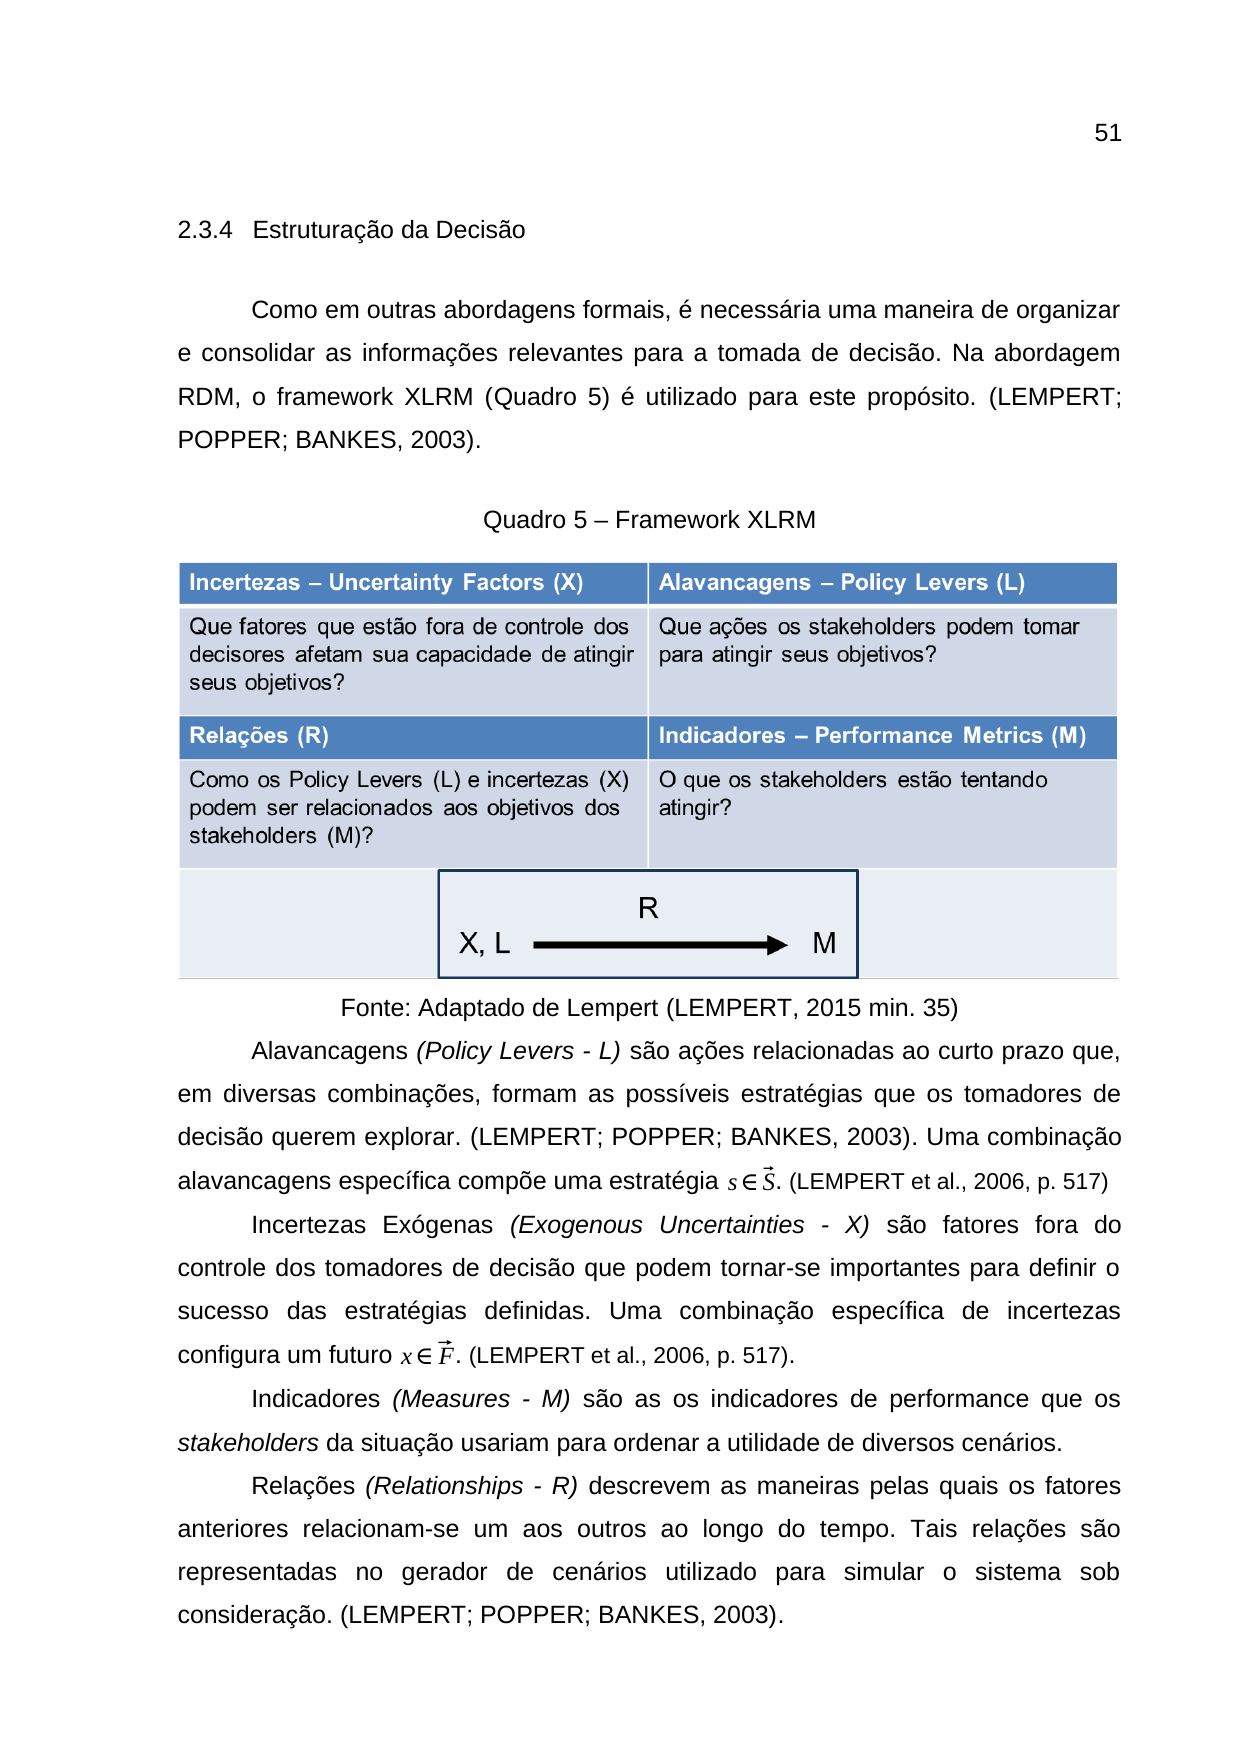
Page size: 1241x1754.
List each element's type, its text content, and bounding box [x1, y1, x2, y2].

text Fonte: Adaptado de Lempert (LEMPERT, 2015 min. 35) [177, 992, 1122, 1021]
text Alavancagens (Policy Levers - L) são ações relacionadas ao curto prazo que, em diversas combinações, formam as possíveis estratégias que os tomadores de decisão querem explorar. (LEMPERT; POPPER; BANKES, 2003). Uma combinação alavancagens específica compõe uma estratégia . (LEMPERT et al., 2006, p. 517) [177, 1036, 1122, 1196]
text Incertezas Exógenas (Exogenous Uncertainties - X) são fatores fora do controle dos tomadores de decisão que podem tornar-se importantes para definir o sucesso das estratégias definidas. Uma combinação específica de incertezas configura um futuro . (LEMPERT et al., 2006, p. 517). [177, 1210, 1122, 1370]
picture [177, 561, 1121, 979]
text Indicadores (Measures - M) são as os indicadores de performance que os stakeholders da situação usariam para ordenar a utilidade de diversos cenários. [177, 1384, 1122, 1456]
subtitle Estruturação da Decisão [177, 215, 1122, 243]
text Como em outras abordagens formais, é necessária uma maneira de organizar e consolidar as informações relevantes para a tomada de decisão. Na abordagem RDM, o framework XLRM (Quadro 5) é utilizado para este propósito. (LEMPERT; POPPER; BANKES, 2003). [177, 295, 1122, 453]
text Relações (Relationships - R) descrevem as maneiras pelas quais os fatores anteriores relacionam-se um aos outros ao longo do tempo. Tais relações são representadas no gerador de cenários utilizado para simular o sistema sob consideração. (LEMPERT; POPPER; BANKES, 2003). [177, 1471, 1122, 1629]
